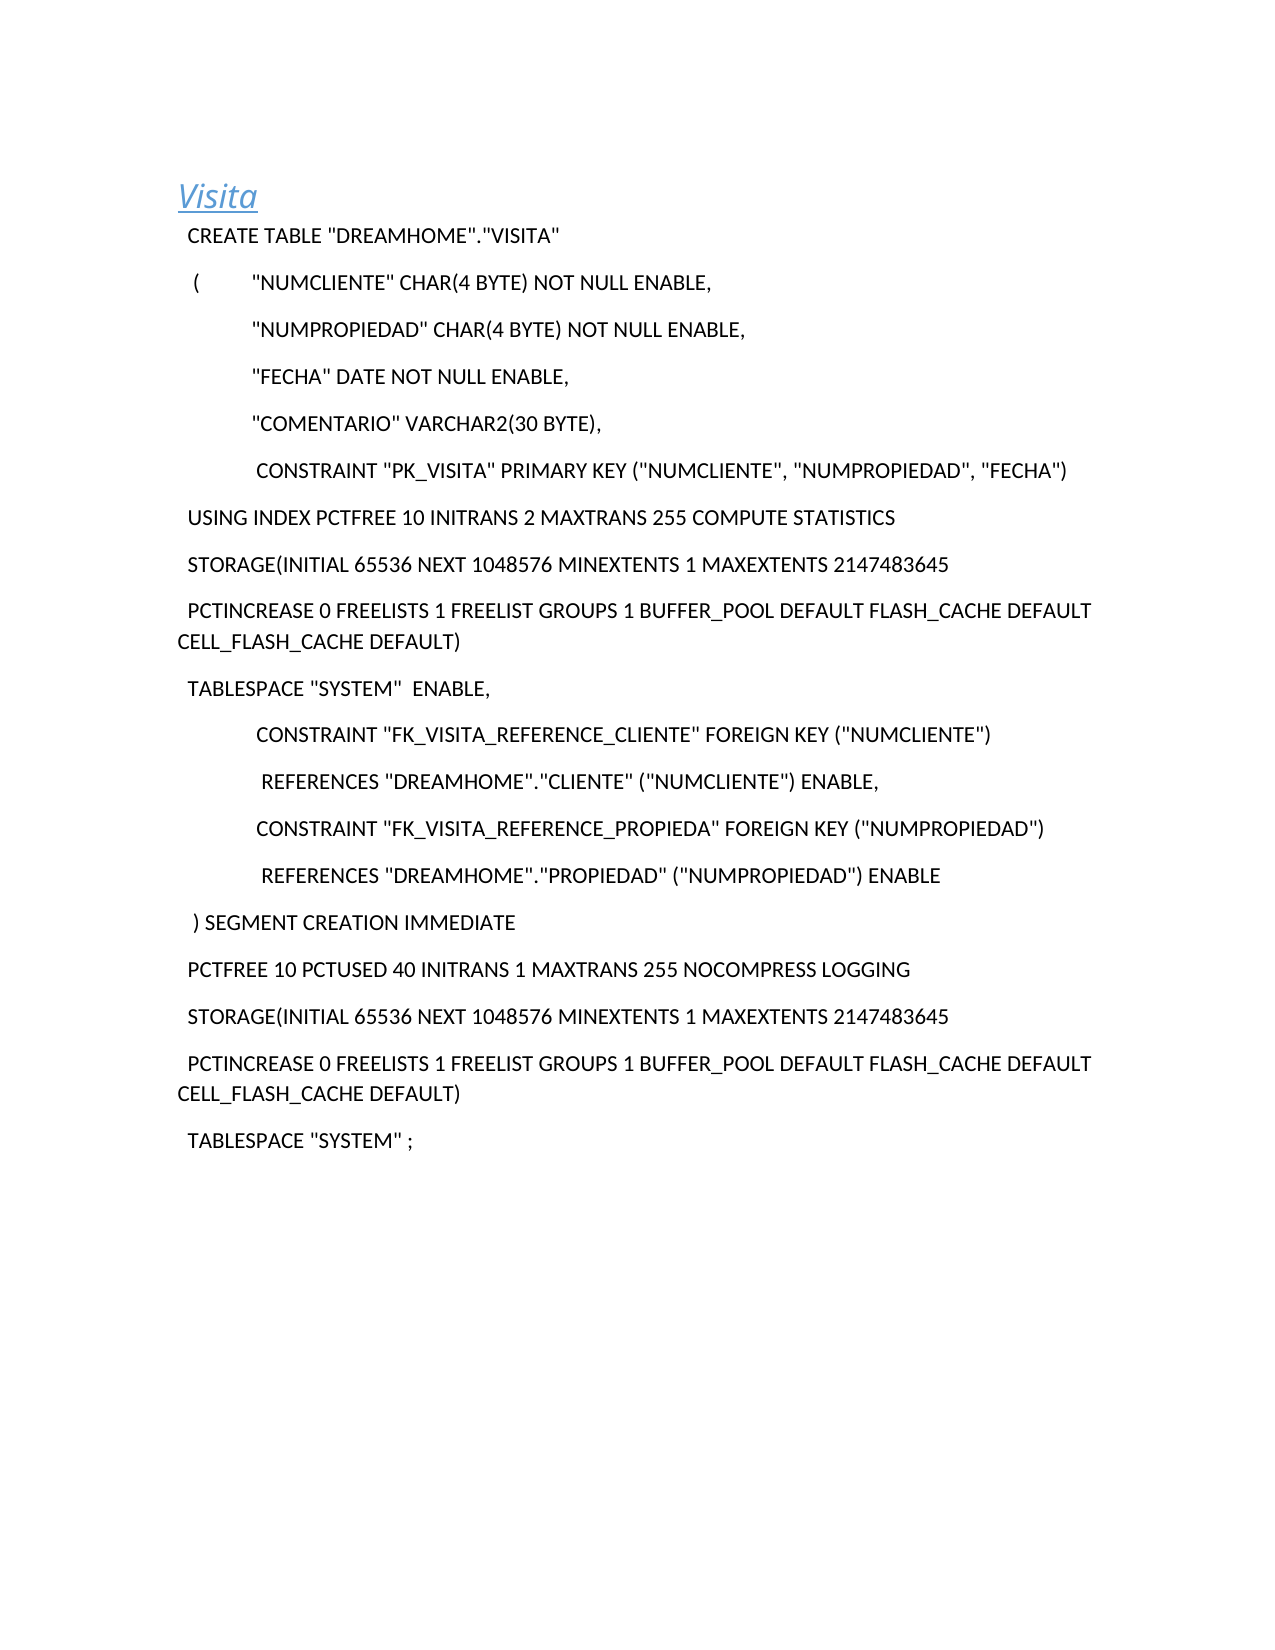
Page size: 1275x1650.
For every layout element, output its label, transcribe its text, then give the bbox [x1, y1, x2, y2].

subtitle Visita [177, 173, 1098, 218]
text CONSTRAINT "PK_VISITA" PRIMARY KEY ("NUMCLIENTE", "NUMPROPIEDAD", "FECHA") [177, 456, 1098, 484]
text REFERENCES "DREAMHOME"."CLIENTE" ("NUMCLIENTE") ENABLE, [177, 767, 1098, 795]
text PCTINCREASE 0 FREELISTS 1 FREELIST GROUPS 1 BUFFER_POOL DEFAULT FLASH_CACHE DEFAULT CELL_FLASH_CACHE DEFAULT) [177, 597, 1098, 655]
text STORAGE(INITIAL 65536 NEXT 1048576 MINEXTENTS 1 MAXEXTENTS 2147483645 [177, 550, 1098, 578]
text TABLESPACE "SYSTEM" ENABLE, [177, 674, 1098, 702]
text USING INDEX PCTFREE 10 INITRANS 2 MAXTRANS 255 COMPUTE STATISTICS [177, 503, 1098, 531]
text ) SEGMENT CREATION IMMEDIATE [177, 908, 1098, 936]
text "COMENTARIO" VARCHAR2(30 BYTE), [177, 409, 1098, 437]
text REFERENCES "DREAMHOME"."PROPIEDAD" ("NUMPROPIEDAD") ENABLE [177, 861, 1098, 889]
text STORAGE(INITIAL 65536 NEXT 1048576 MINEXTENTS 1 MAXEXTENTS 2147483645 [177, 1002, 1098, 1030]
text CREATE TABLE "DREAMHOME"."VISITA" [177, 222, 1098, 249]
text "NUMPROPIEDAD" CHAR(4 BYTE) NOT NULL ENABLE, [177, 315, 1098, 343]
text CONSTRAINT "FK_VISITA_REFERENCE_CLIENTE" FOREIGN KEY ("NUMCLIENTE") [177, 721, 1098, 748]
text "FECHA" DATE NOT NULL ENABLE, [177, 362, 1098, 390]
text PCTINCREASE 0 FREELISTS 1 FREELIST GROUPS 1 BUFFER_POOL DEFAULT FLASH_CACHE DEFAULT CELL_FLASH_CACHE DEFAULT) [177, 1049, 1098, 1107]
text ( "NUMCLIENTE" CHAR(4 BYTE) NOT NULL ENABLE, [177, 268, 1098, 296]
text CONSTRAINT "FK_VISITA_REFERENCE_PROPIEDA" FOREIGN KEY ("NUMPROPIEDAD") [177, 814, 1098, 842]
text TABLESPACE "SYSTEM" ; [177, 1126, 1098, 1154]
text PCTFREE 10 PCTUSED 40 INITRANS 1 MAXTRANS 255 NOCOMPRESS LOGGING [177, 955, 1098, 983]
